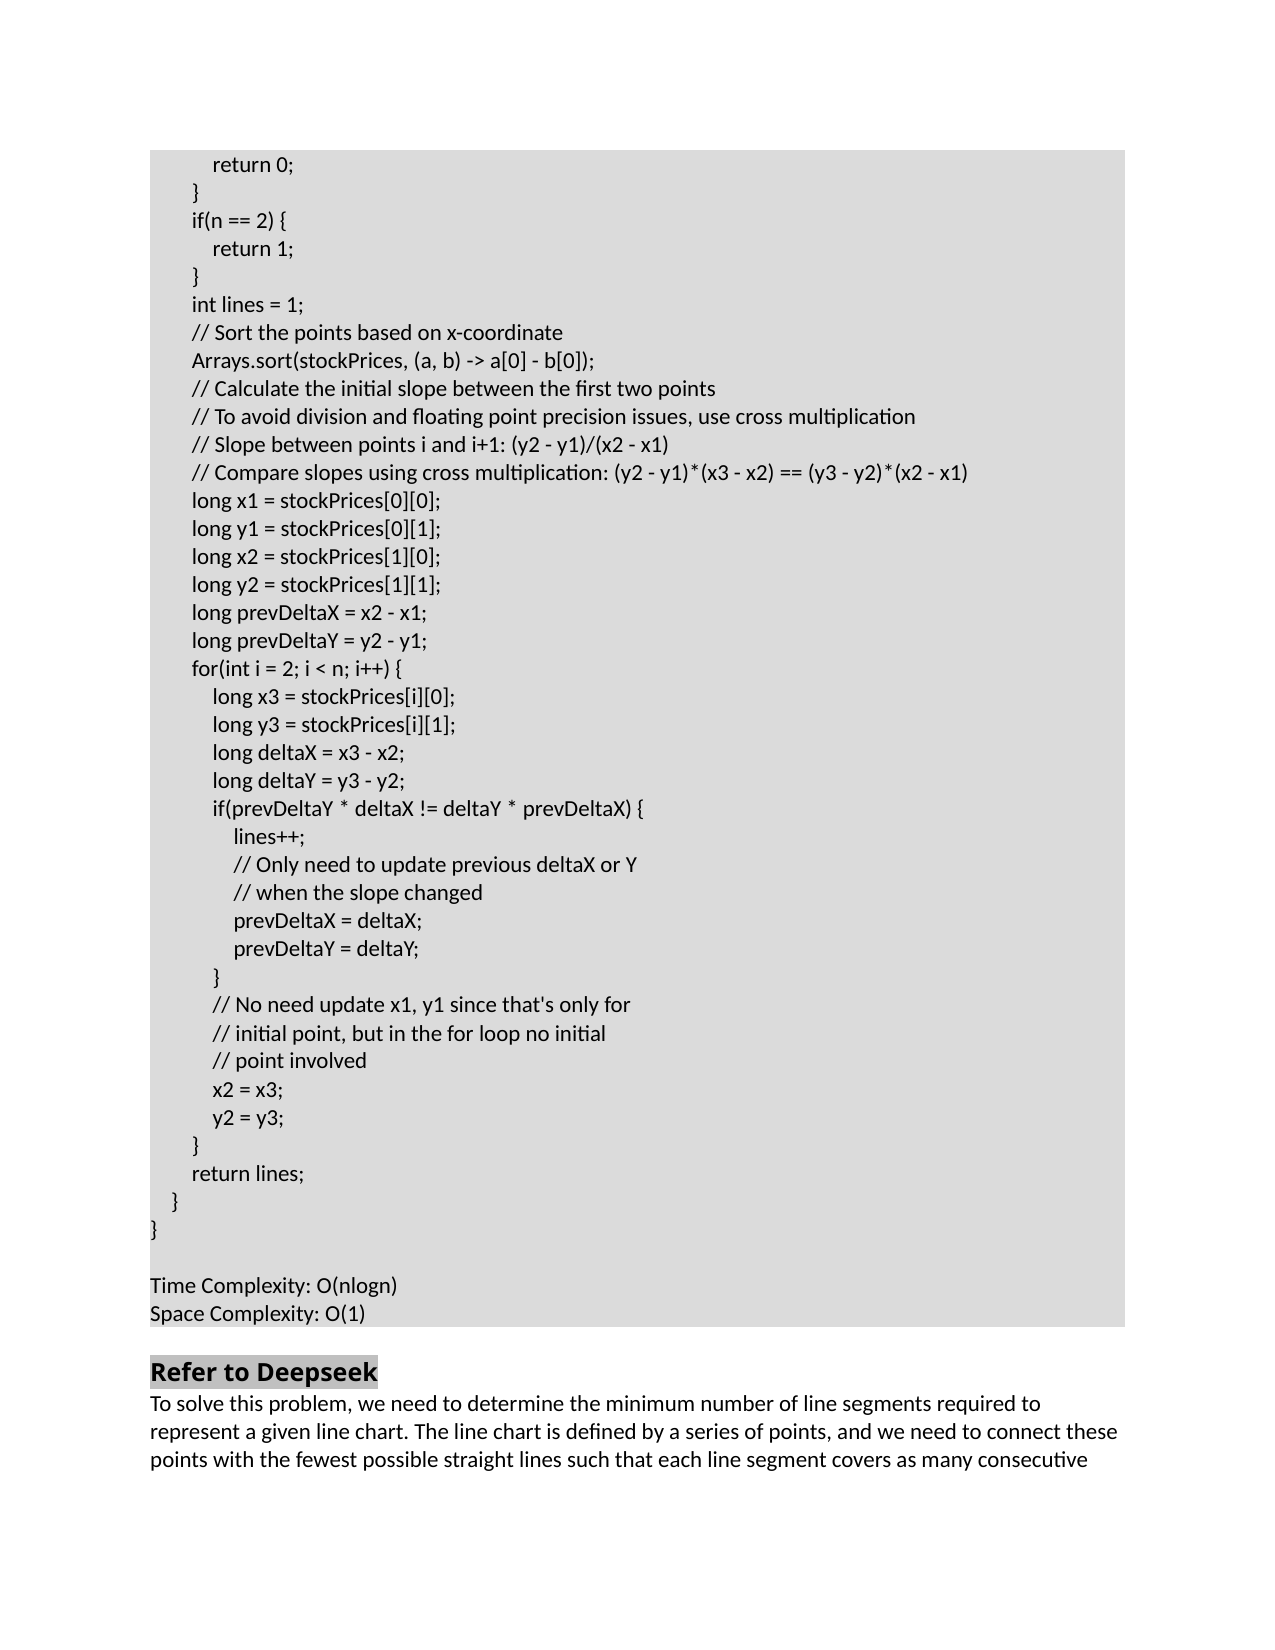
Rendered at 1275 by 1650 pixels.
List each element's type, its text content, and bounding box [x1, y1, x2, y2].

text int lines = 1; [150, 290, 1125, 318]
text prevDeltaX = deltaX; [150, 907, 1125, 934]
text x2 = x3; [150, 1075, 1125, 1103]
text if(n == 2) { [150, 206, 1125, 234]
text } [150, 1187, 1125, 1215]
text // point involved [150, 1047, 1125, 1075]
text return 1; [150, 234, 1125, 262]
text long x3 = stockPrices[i][0]; [150, 682, 1125, 710]
text // Calculate the initial slope between the first two points [150, 374, 1125, 402]
text // Compare slopes using cross multiplication: (y2 - y1)*(x3 - x2) == (y3 - y2)*(x2 - x1) [150, 458, 1125, 486]
text long prevDeltaX = x2 - x1; [150, 598, 1125, 626]
text // Sort the points based on x-coordinate [150, 318, 1125, 346]
text long deltaX = x3 - x2; [150, 738, 1125, 766]
text // Slope between points i and i+1: (y2 - y1)/(x2 - x1) [150, 430, 1125, 458]
text long x2 = stockPrices[1][0]; [150, 542, 1125, 570]
text } [150, 262, 1125, 290]
text long deltaY = y3 - y2; [150, 766, 1125, 794]
text } [150, 1215, 1125, 1243]
text lines++; [150, 822, 1125, 851]
text long y1 = stockPrices[0][1]; [150, 514, 1125, 542]
text Arrays.sort(stockPrices, (a, b) -> a[0] - b[0]); [150, 346, 1125, 374]
text prevDeltaY = deltaY; [150, 934, 1125, 963]
text long x1 = stockPrices[0][0]; [150, 486, 1125, 514]
text } [150, 963, 1125, 991]
text // To avoid division and floating point precision issues, use cross multiplication [150, 402, 1125, 430]
text for(int i = 2; i < n; i++) { [150, 654, 1125, 682]
text Space Complexity: O(1) [150, 1299, 1125, 1327]
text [150, 1389, 1125, 1473]
text y2 = y3; [150, 1103, 1125, 1131]
text long prevDeltaY = y2 - y1; [150, 626, 1125, 654]
text } [150, 1131, 1125, 1159]
text // initial point, but in the for loop no initial [150, 1019, 1125, 1047]
text Time Complexity: O(nlogn) [150, 1271, 1125, 1299]
text if(prevDeltaY * deltaX != deltaY * prevDeltaX) { [150, 794, 1125, 822]
text } [150, 178, 1125, 206]
text // No need update x1, y1 since that's only for [150, 991, 1125, 1019]
text // when the slope changed [150, 878, 1125, 907]
text return lines; [150, 1159, 1125, 1187]
text return 0; [150, 150, 1125, 178]
text // Only need to update previous deltaX or Y [150, 851, 1125, 878]
text long y3 = stockPrices[i][1]; [150, 710, 1125, 738]
text long y2 = stockPrices[1][1]; [150, 570, 1125, 598]
